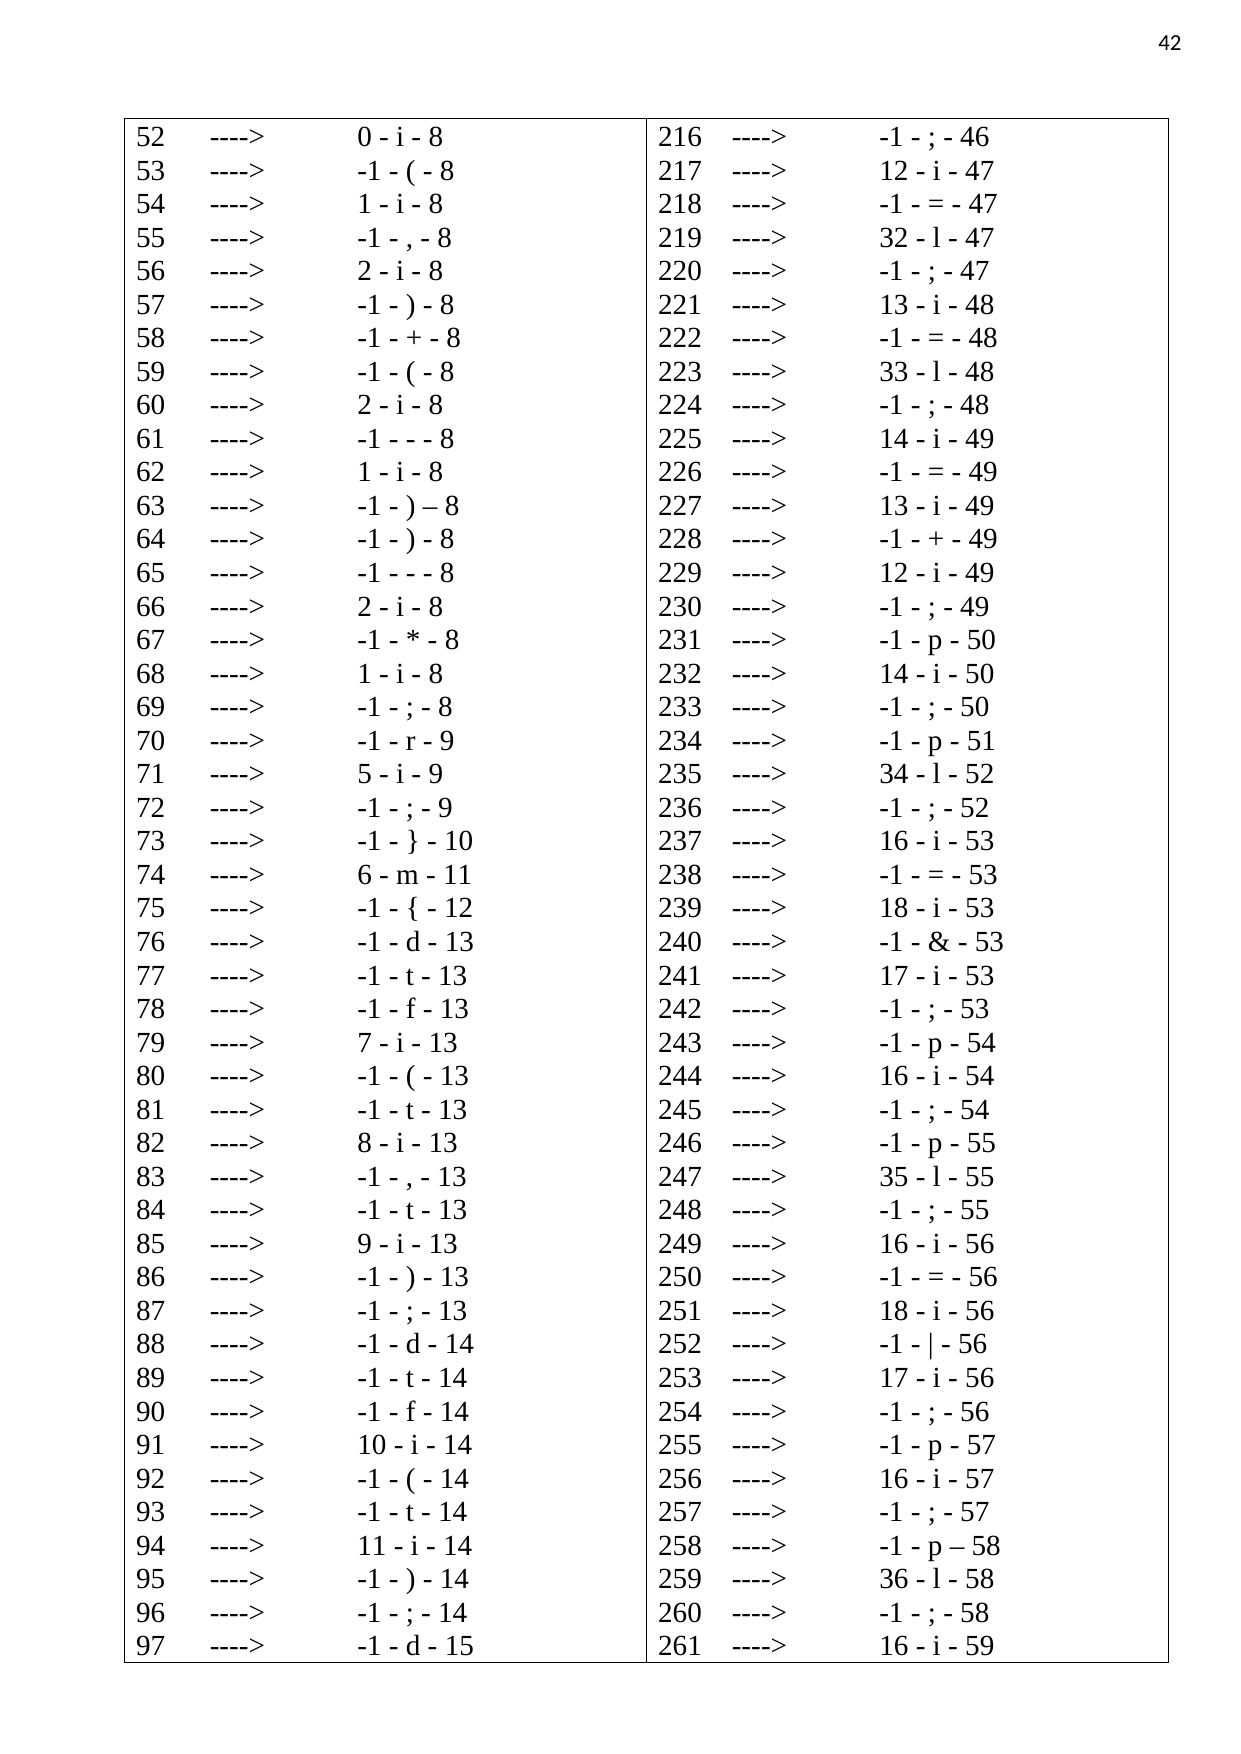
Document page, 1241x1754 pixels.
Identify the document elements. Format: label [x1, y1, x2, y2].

table_header [125, 119, 646, 1662]
table_header [647, 119, 1168, 1662]
